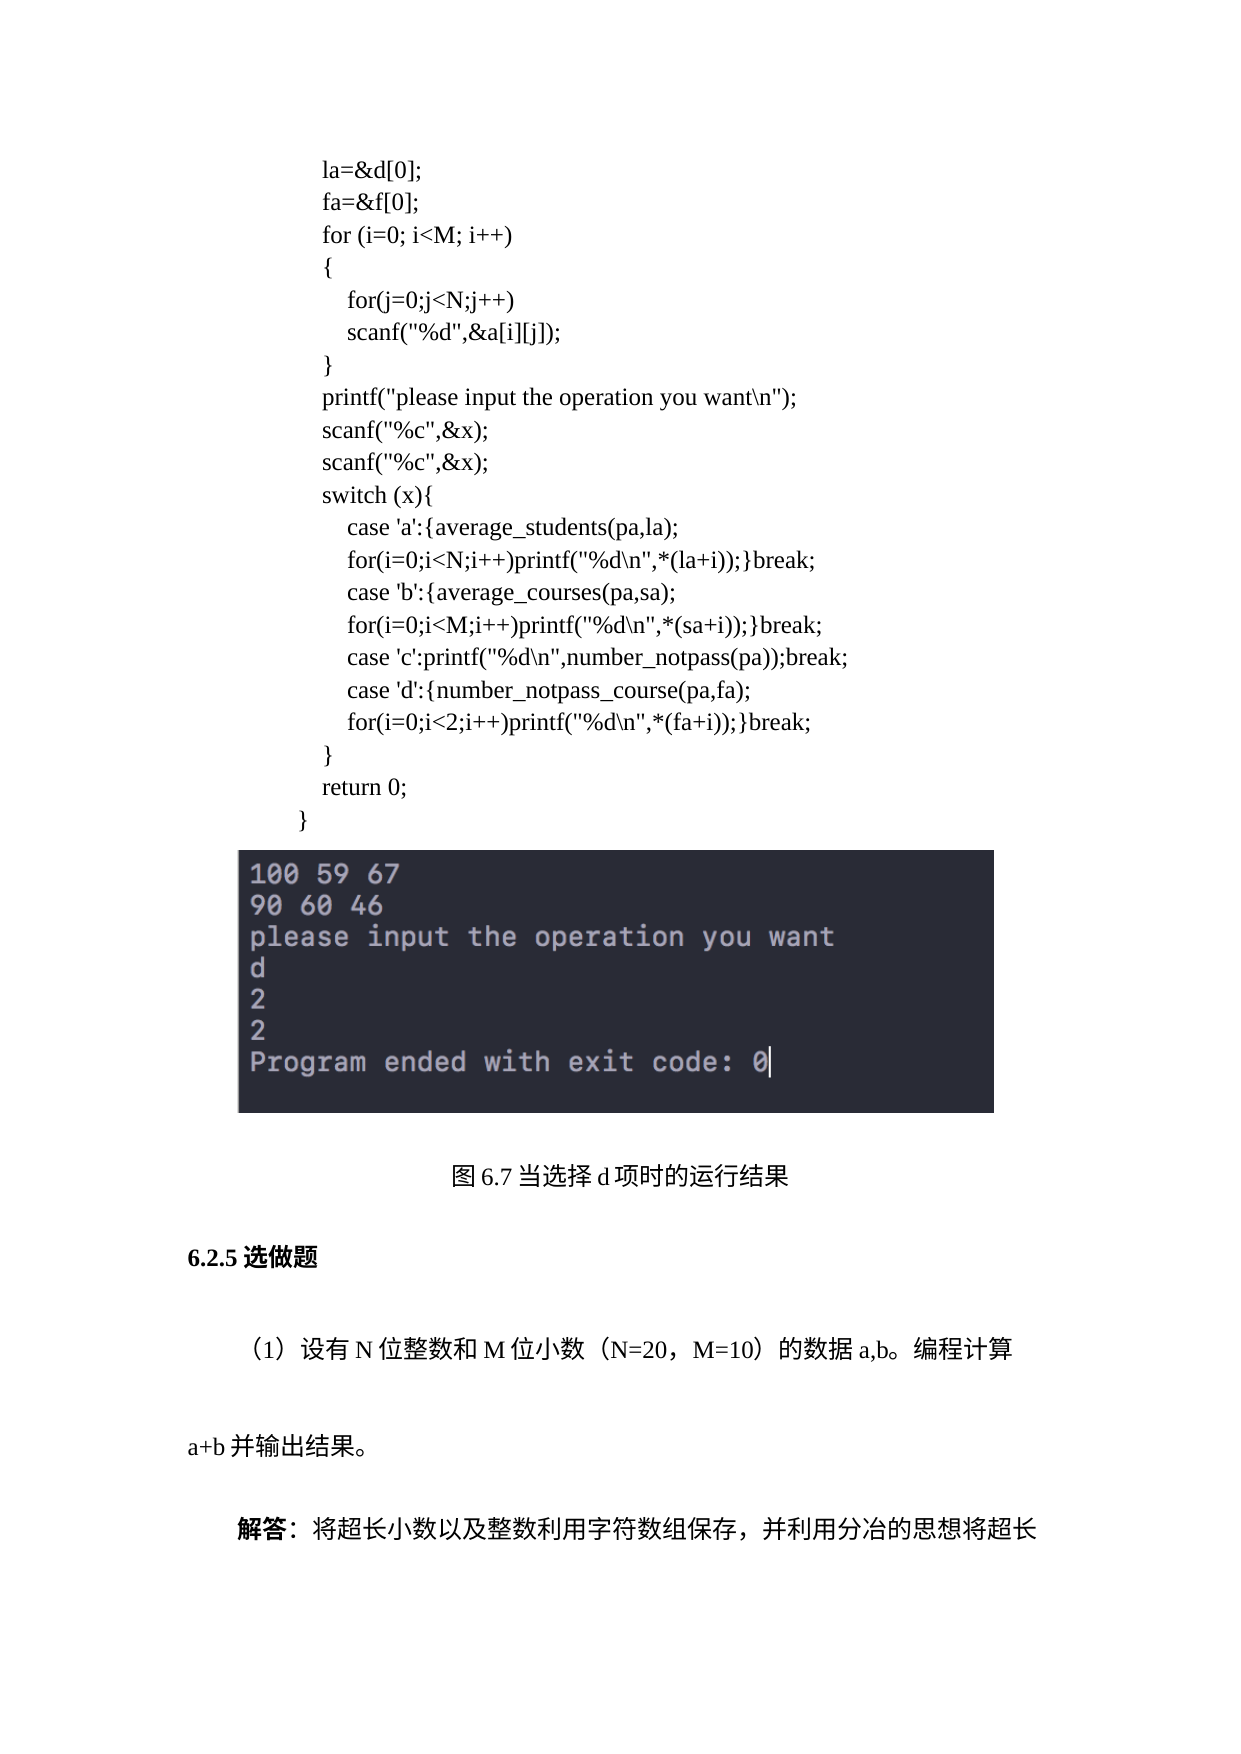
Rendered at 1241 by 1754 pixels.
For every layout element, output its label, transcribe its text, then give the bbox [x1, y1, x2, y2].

text scanf("%c",&x); [297, 445, 1053, 478]
text scanf("%c",&x); [297, 413, 1053, 445]
text for(i=0;i<N;i++)printf("%d\n",*(la+i));}break; [297, 543, 1053, 575]
text case 'c':printf("%d\n",number_notpass(pa));break; [297, 640, 1053, 673]
text switch (x){ [297, 478, 1053, 510]
text case 'b':{average_courses(pa,sa); [297, 575, 1053, 608]
text la=&d[0]; [297, 153, 1053, 185]
text { [297, 250, 1053, 283]
text scanf("%d",&a[i][j]); [297, 315, 1053, 348]
text for(i=0;i<M;i++)printf("%d\n",*(sa+i));}break; [297, 608, 1053, 640]
text fa=&f[0]; [297, 185, 1053, 218]
text } [297, 803, 1053, 835]
text printf("please input the operation you want\n"); [297, 380, 1053, 413]
text for (i=0; i<M; i++) [297, 218, 1053, 250]
text （1）设有N位整数和M位小数（N=20，M=10）的数据a,b。编程计算a+b并输出结果。 [187, 1315, 1053, 1477]
text for(j=0;j<N;j++) [297, 283, 1053, 315]
text case 'a':{average_students(pa,la); [297, 510, 1053, 543]
text for(i=0;i<2;i++)printf("%d\n",*(fa+i));}break; [297, 705, 1053, 738]
text return 0; [297, 770, 1053, 803]
text } [297, 348, 1053, 380]
text 图6.7当选择d项时的运行结果 [187, 1142, 1053, 1207]
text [187, 1495, 1053, 1560]
picture [237, 850, 994, 1113]
text } [297, 738, 1053, 770]
text case 'd':{number_notpass_course(pa,fa); [297, 673, 1053, 705]
